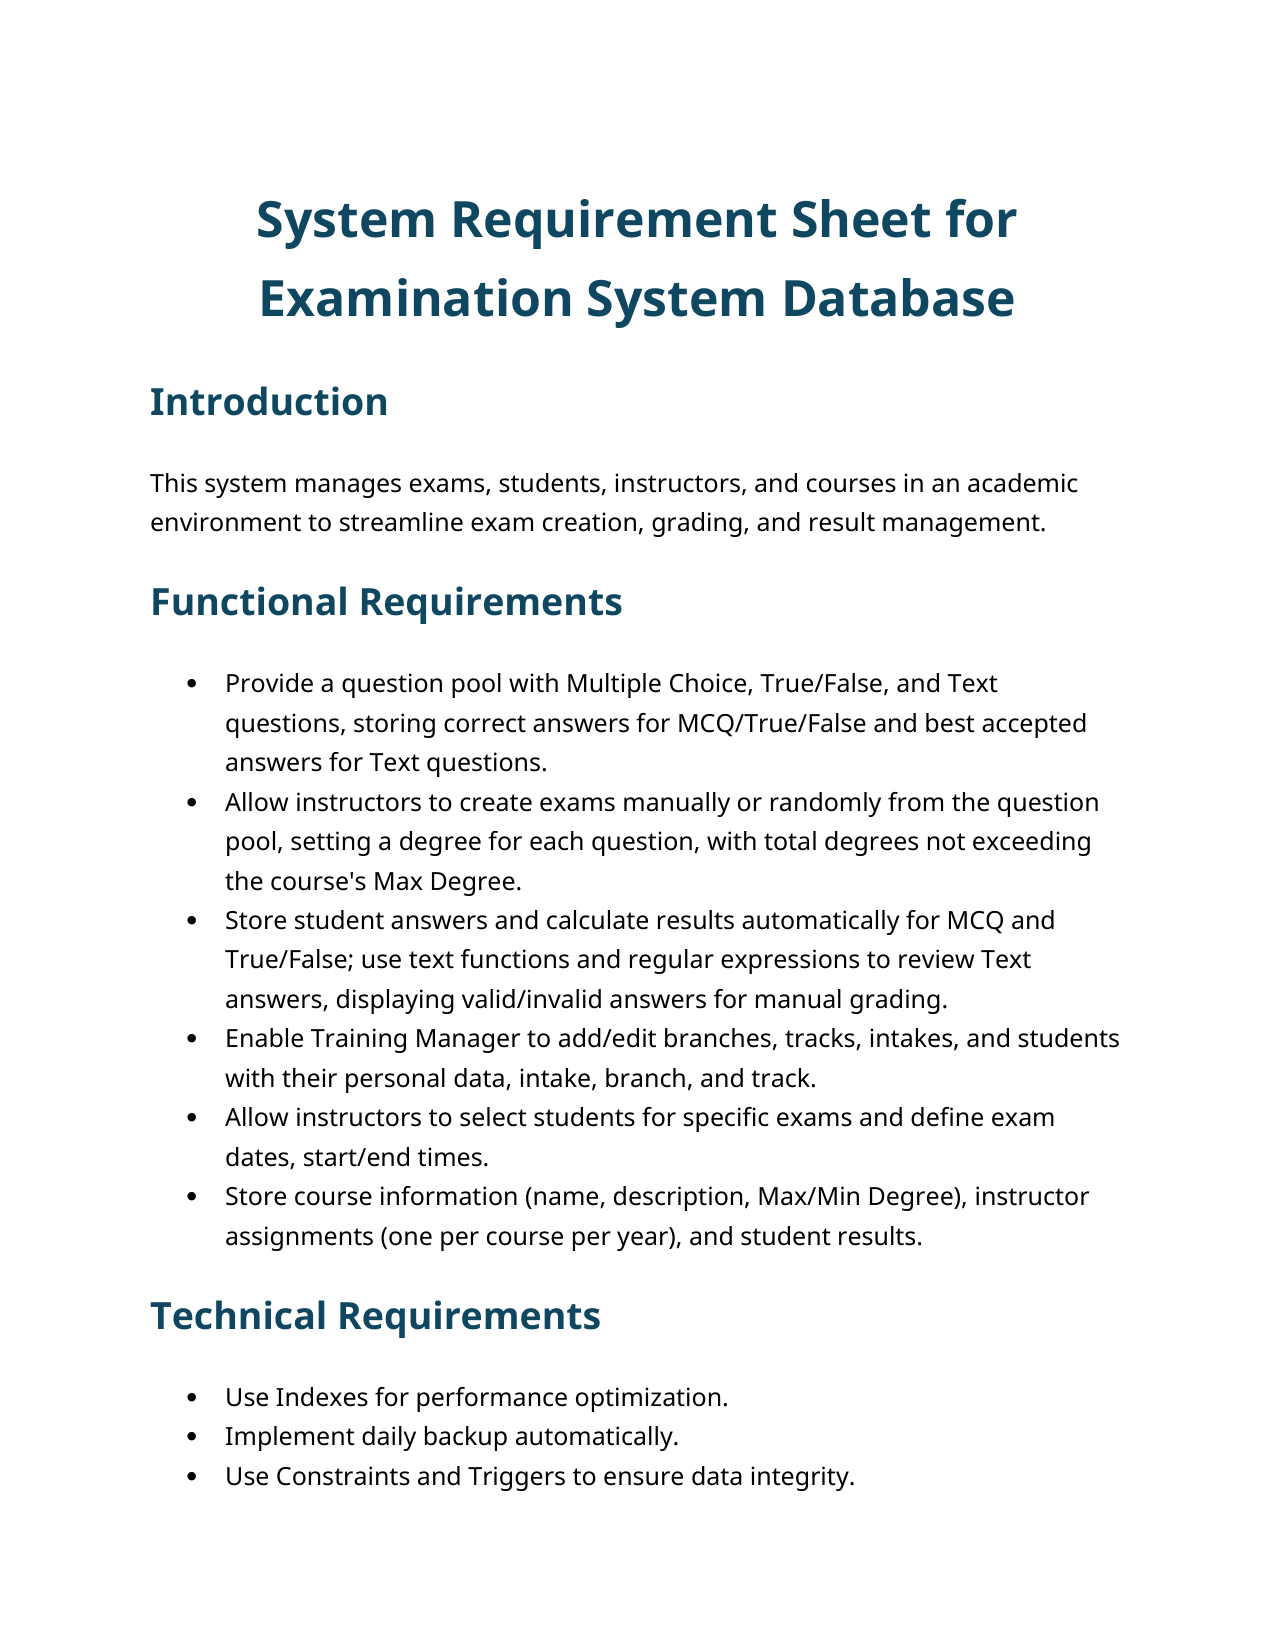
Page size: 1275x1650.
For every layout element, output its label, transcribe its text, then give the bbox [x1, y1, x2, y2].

list Provide a question pool with Multiple Choice, True/False, and Text questions, storing correct answers for MCQ/True/False and best accepted answers for Text questions. [187, 666, 1125, 779]
list Allow instructors to select students for specific exams and define exam dates, start/end times. [187, 1100, 1125, 1173]
list Allow instructors to create exams manually or randomly from the question pool, setting a degree for each question, with total degrees not exceeding the course's Max Degree. [187, 784, 1125, 897]
list Enable Training Manager to add/edit branches, tracks, intakes, and students with their personal data, intake, branch, and track. [187, 1021, 1125, 1094]
subtitle Functional Requirements [150, 575, 1125, 626]
text This system manages exams, students, instructors, and courses in an academic environment to streamline exam creation, grading, and result management. [150, 465, 1125, 539]
list Use Constraints and Triggers to ensure data integrity. [187, 1458, 1125, 1492]
list Store student answers and calculate results automatically for MCQ and True/False; use text functions and regular expressions to review Text answers, displaying valid/invalid answers for manual grading. [187, 903, 1125, 1016]
list Store course information (name, description, Max/Min Degree), instructor assignments (one per course per year), and student results. [187, 1179, 1125, 1252]
subtitle System Requirement Sheet for Examination System Database [150, 183, 1125, 331]
list Use Indexes for performance optimization. [187, 1379, 1125, 1413]
subtitle Introduction [150, 375, 1125, 426]
list Implement daily backup automatically. [187, 1419, 1125, 1453]
subtitle Technical Requirements [150, 1289, 1125, 1340]
